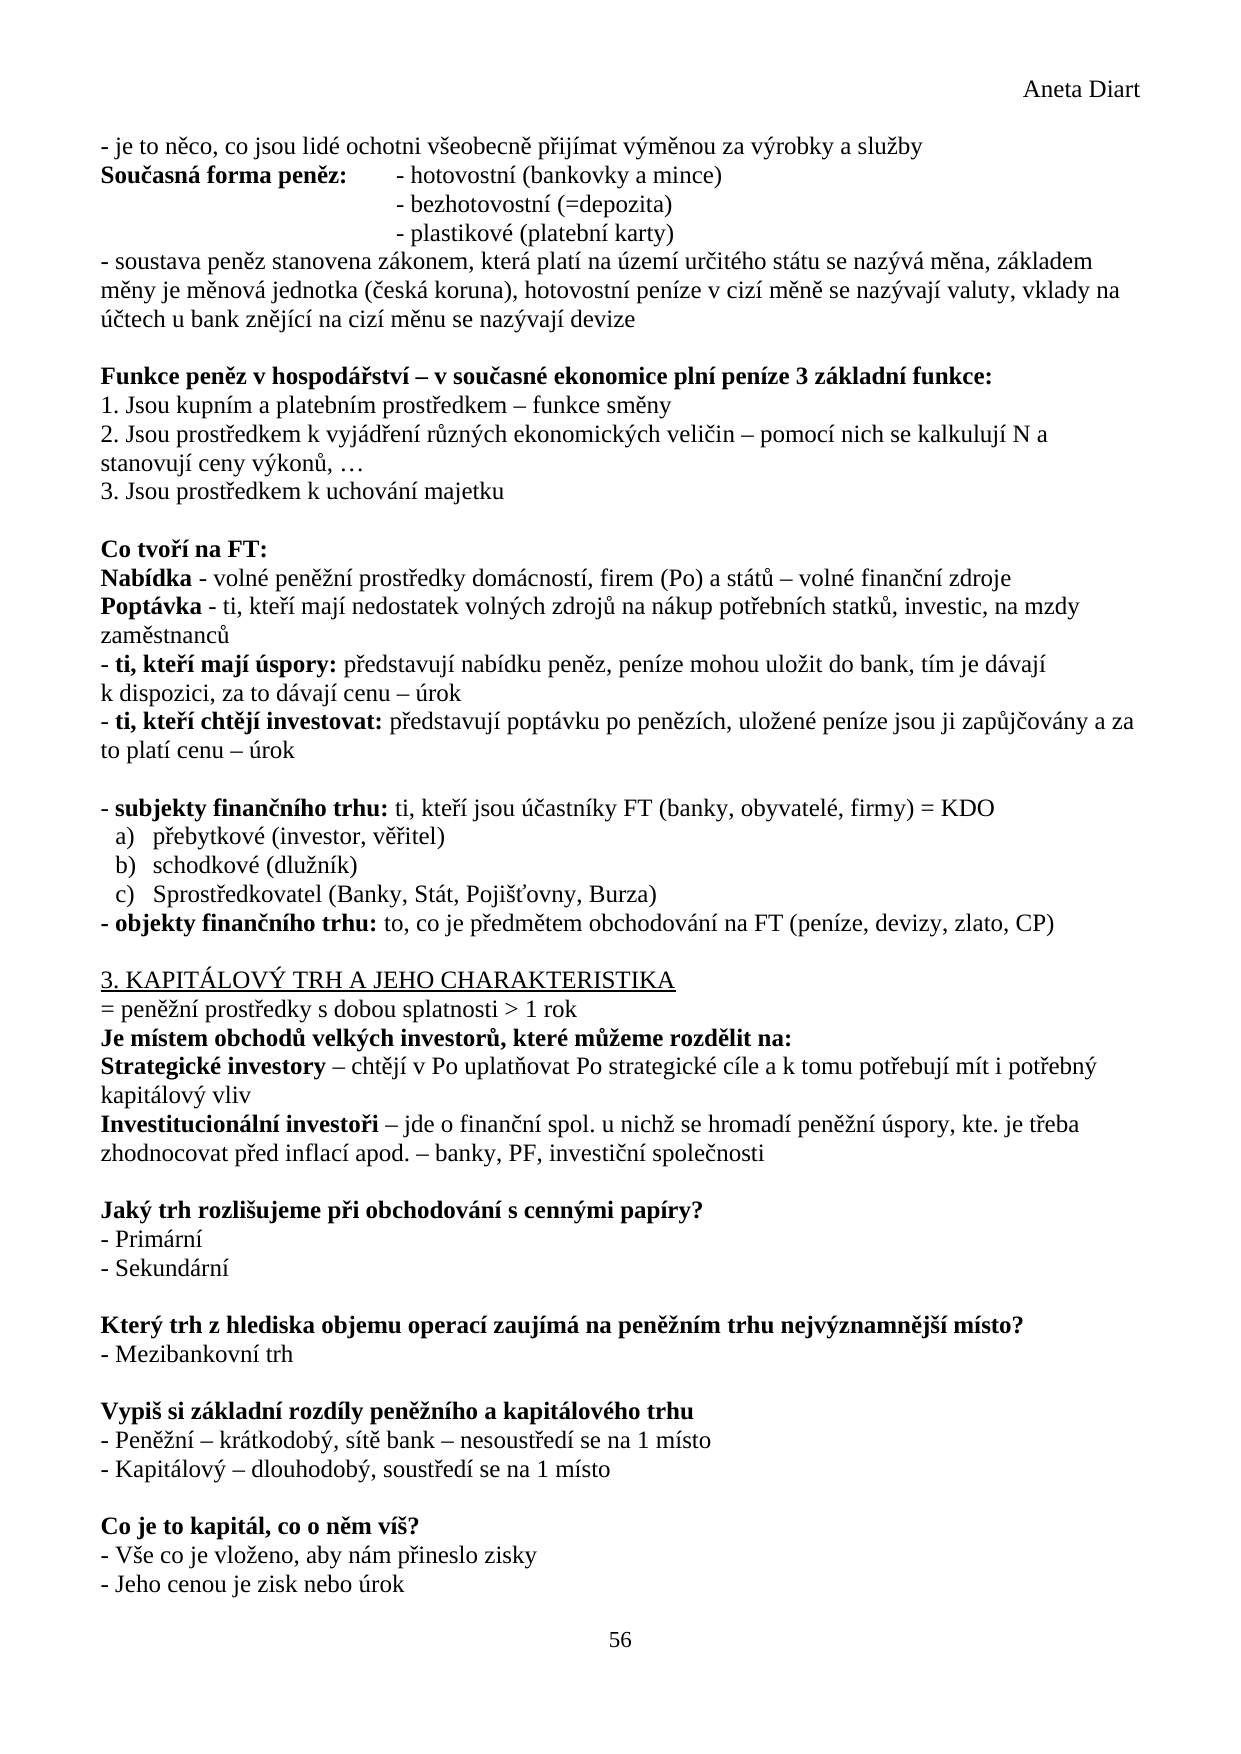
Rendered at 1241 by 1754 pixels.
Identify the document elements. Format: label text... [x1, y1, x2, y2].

text - Sekundární [100, 1253, 1140, 1281]
text Je místem obchodů velkých investorů, které můžeme rozdělit na: [100, 1023, 1140, 1051]
text Vypiš si základní rozdíly peněžního a kapitálového trhu [100, 1396, 1140, 1425]
text - subjekty finančního trhu: ti, kteří jsou účastníky FT (banky, obyvatelé, firmy) = KDO [100, 793, 1140, 821]
text - Peněžní – krátkodobý, sítě bank – nesoustředí se na 1 místo [100, 1425, 1140, 1454]
list Co tvoří na FT: [100, 534, 1140, 563]
list - objekty finančního trhu: to, co je předmětem obchodování na FT (peníze, devizy, zlato, CP) [100, 908, 1140, 936]
text - Mezibankovní trh [100, 1339, 1140, 1368]
list - je to něco, co jsou lidé ochotni všeobecně přijímat výměnou za výrobky a služby [100, 131, 1140, 160]
list Současná forma peněz: - hotovostní (bankovky a mince) [100, 160, 1140, 189]
list 3. KAPITÁLOVÝ TRH A JEHO CHARAKTERISTIKA [100, 965, 1140, 994]
text Strategické investory – chtějí v Po uplatňovat Po strategické cíle a k tomu potřebují mít i potřebný kapitálový vliv [100, 1051, 1140, 1109]
text Investitucionální investoři – jde o finanční spol. u nichž se hromadí peněžní úspory, kte. je třeba zhodnocovat před inflací apod. – banky, PF, investiční společnosti [100, 1109, 1140, 1166]
text - Kapitálový – dlouhodobý, soustředí se na 1 místo [100, 1454, 1140, 1483]
text - ti, kteří mají úspory: představují nabídku peněz, peníze mohou uložit do bank, tím je dávají k dispozici, za to dávají cenu – úrok [100, 649, 1140, 706]
list schodkové (dlužník) [115, 850, 1140, 879]
list Nabídka - volné peněžní prostředky domácností, firem (Po) a států – volné finanční zdroje [100, 563, 1140, 591]
text - Primární [100, 1224, 1140, 1253]
text Jaký trh rozlišujeme při obchodování s cennými papíry? [100, 1195, 1140, 1224]
list Sprostředkovatel (Banky, Stát, Pojišťovny, Burza) [115, 879, 1140, 908]
text - ti, kteří chtějí investovat: představují poptávku po penězích, uložené peníze jsou ji zapůjčovány a za to platí cenu – úrok [100, 706, 1140, 764]
text Který trh z hlediska objemu operací zaujímá na peněžním trhu nejvýznamnější místo? [100, 1310, 1140, 1339]
text = peněžní prostředky s dobou splatnosti > 1 rok [100, 994, 1140, 1023]
text - Jeho cenou je zisk nebo úrok [100, 1569, 1140, 1598]
list - bezhotovostní (=depozita) [100, 189, 1140, 218]
list 2. Jsou prostředkem k vyjádření různých ekonomických veličin – pomocí nich se kalkulují N a stanovují ceny výkonů, … [100, 419, 1140, 476]
list - plastikové (platební karty) [100, 218, 1140, 246]
list Funkce peněz v hospodářství – v současné ekonomice plní peníze 3 základní funkce: [100, 361, 1140, 390]
list 1. Jsou kupním a platebním prostředkem – funkce směny [100, 390, 1140, 419]
text Co je to kapitál, co o něm víš? [100, 1511, 1140, 1540]
text - Vše co je vloženo, aby nám přineslo zisky [100, 1540, 1140, 1569]
list Poptávka - ti, kteří mají nedostatek volných zdrojů na nákup potřebních statků, investic, na mzdy zaměstnanců [100, 591, 1140, 649]
list 3. Jsou prostředkem k uchování majetku [100, 476, 1140, 505]
list přebytkové (investor, věřitel) [115, 821, 1140, 850]
list - soustava peněz stanovena zákonem, která platí na území určitého státu se nazývá měna, základem měny je měnová jednotka (česká koruna), hotovostní peníze v cizí měně se nazývají valuty, vklady na účtech u bank znějící na cizí měnu se nazývají devize [100, 246, 1140, 333]
